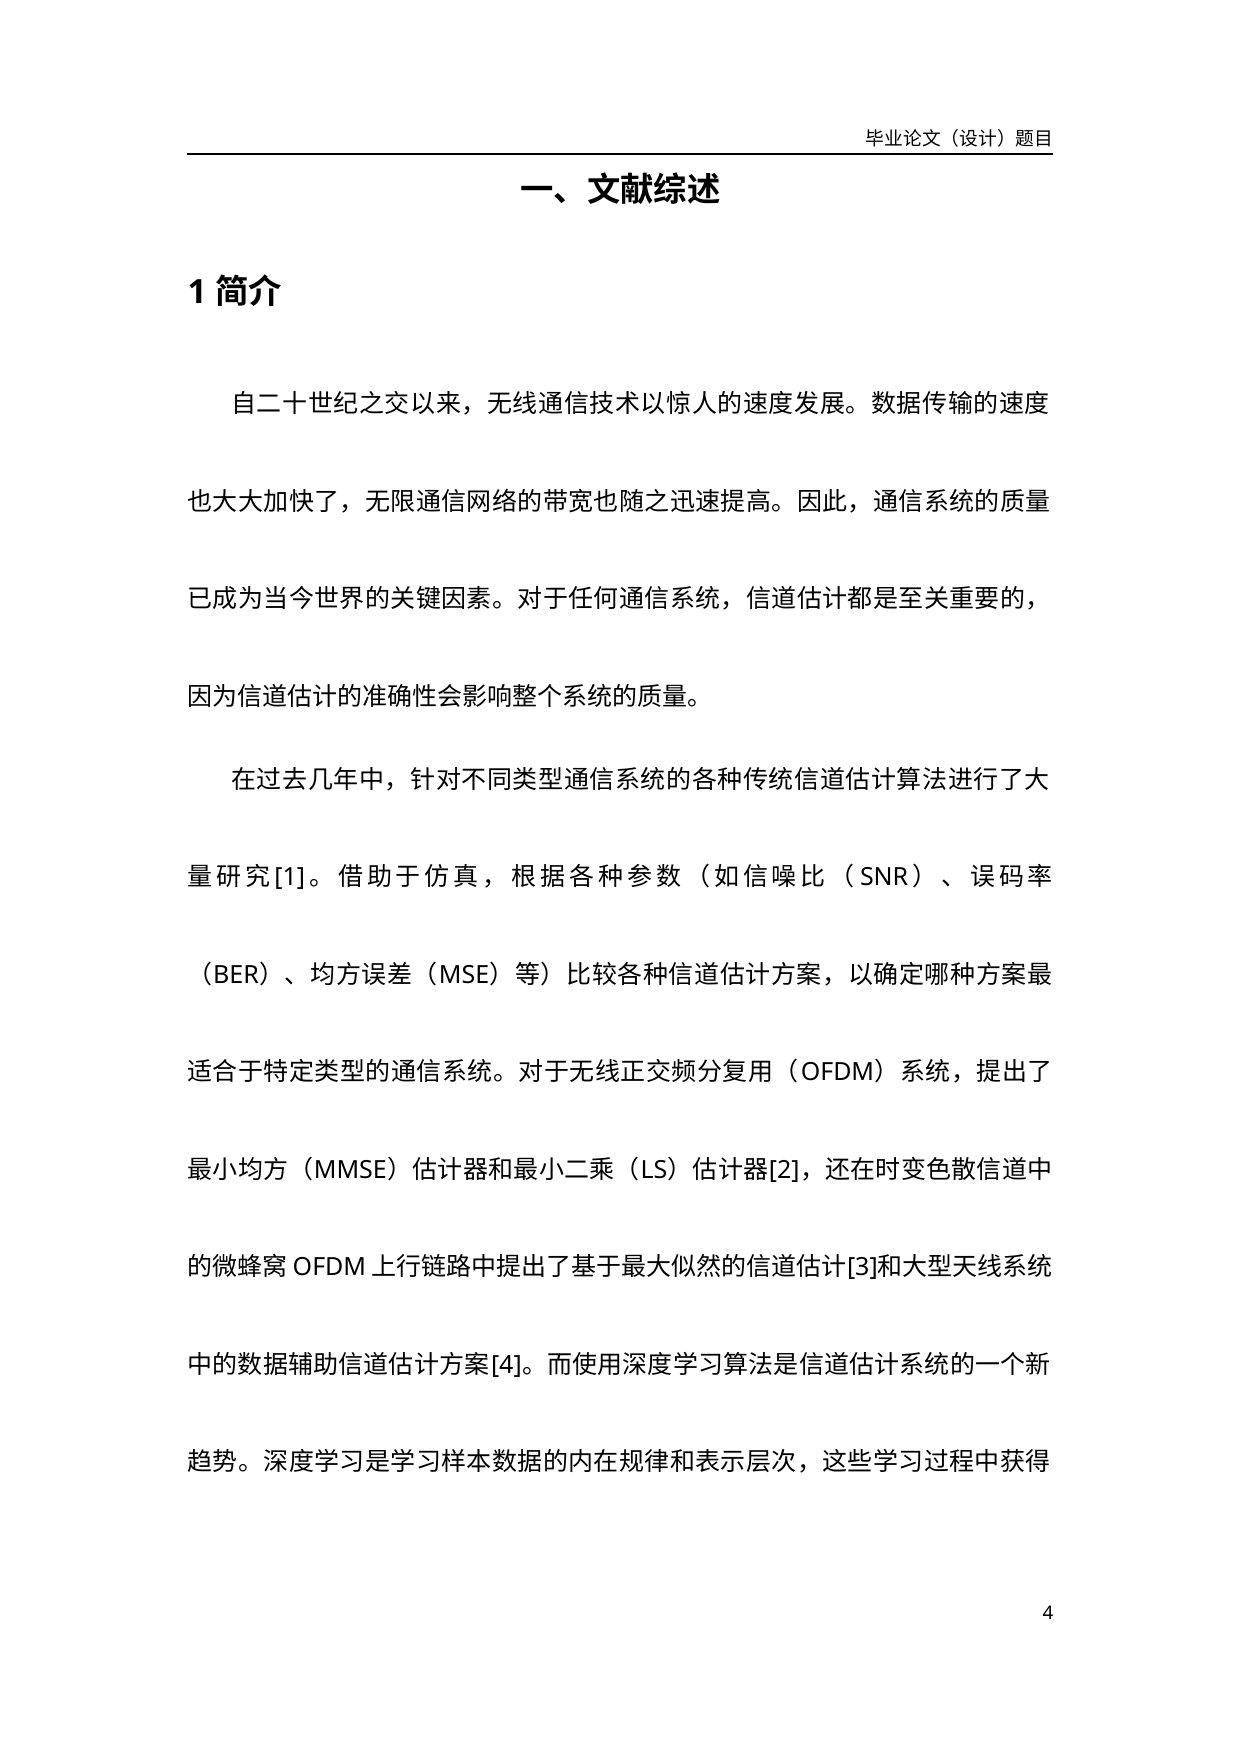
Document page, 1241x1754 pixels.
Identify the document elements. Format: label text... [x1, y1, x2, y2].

subtitle 1 简介 [187, 256, 1053, 321]
subtitle 一、文献综述 [187, 155, 1053, 220]
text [187, 745, 1053, 1492]
text 自二十世纪之交以来，无线通信技术以惊人的速度发展。数据传输的速度也大大加快了，无限通信网络的带宽也随之迅速提高。因此，通信系统的质量已成为当今世界的关键因素。对于任何通信系统，信道估计都是至关重要的，因为信道估计的准确性会影响整个系统的质量。 [187, 369, 1053, 727]
